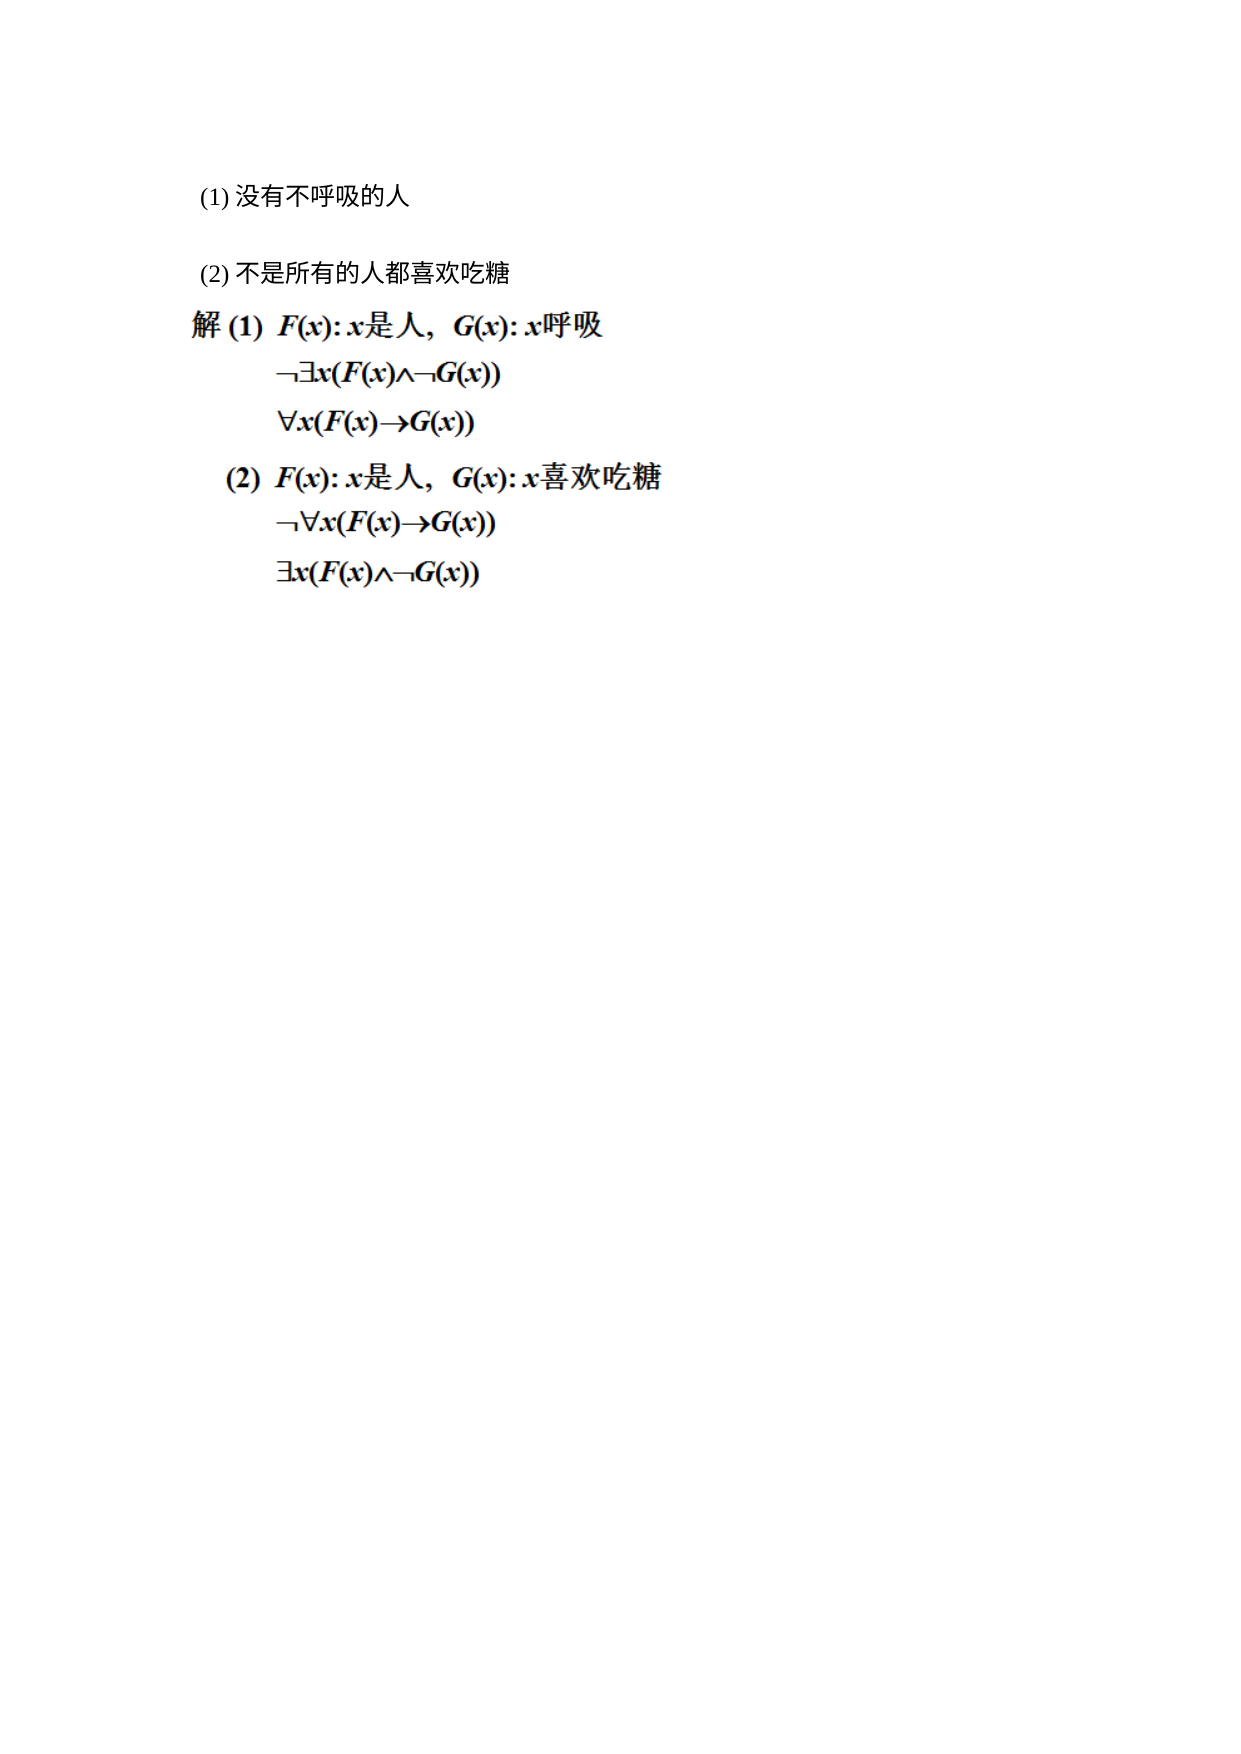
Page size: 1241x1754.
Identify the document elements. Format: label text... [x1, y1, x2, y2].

picture [187, 303, 783, 614]
text (1) 没有不呼吸的人 [187, 162, 1053, 227]
text (2) 不是所有的人都喜欢吃糖 [187, 239, 1053, 304]
